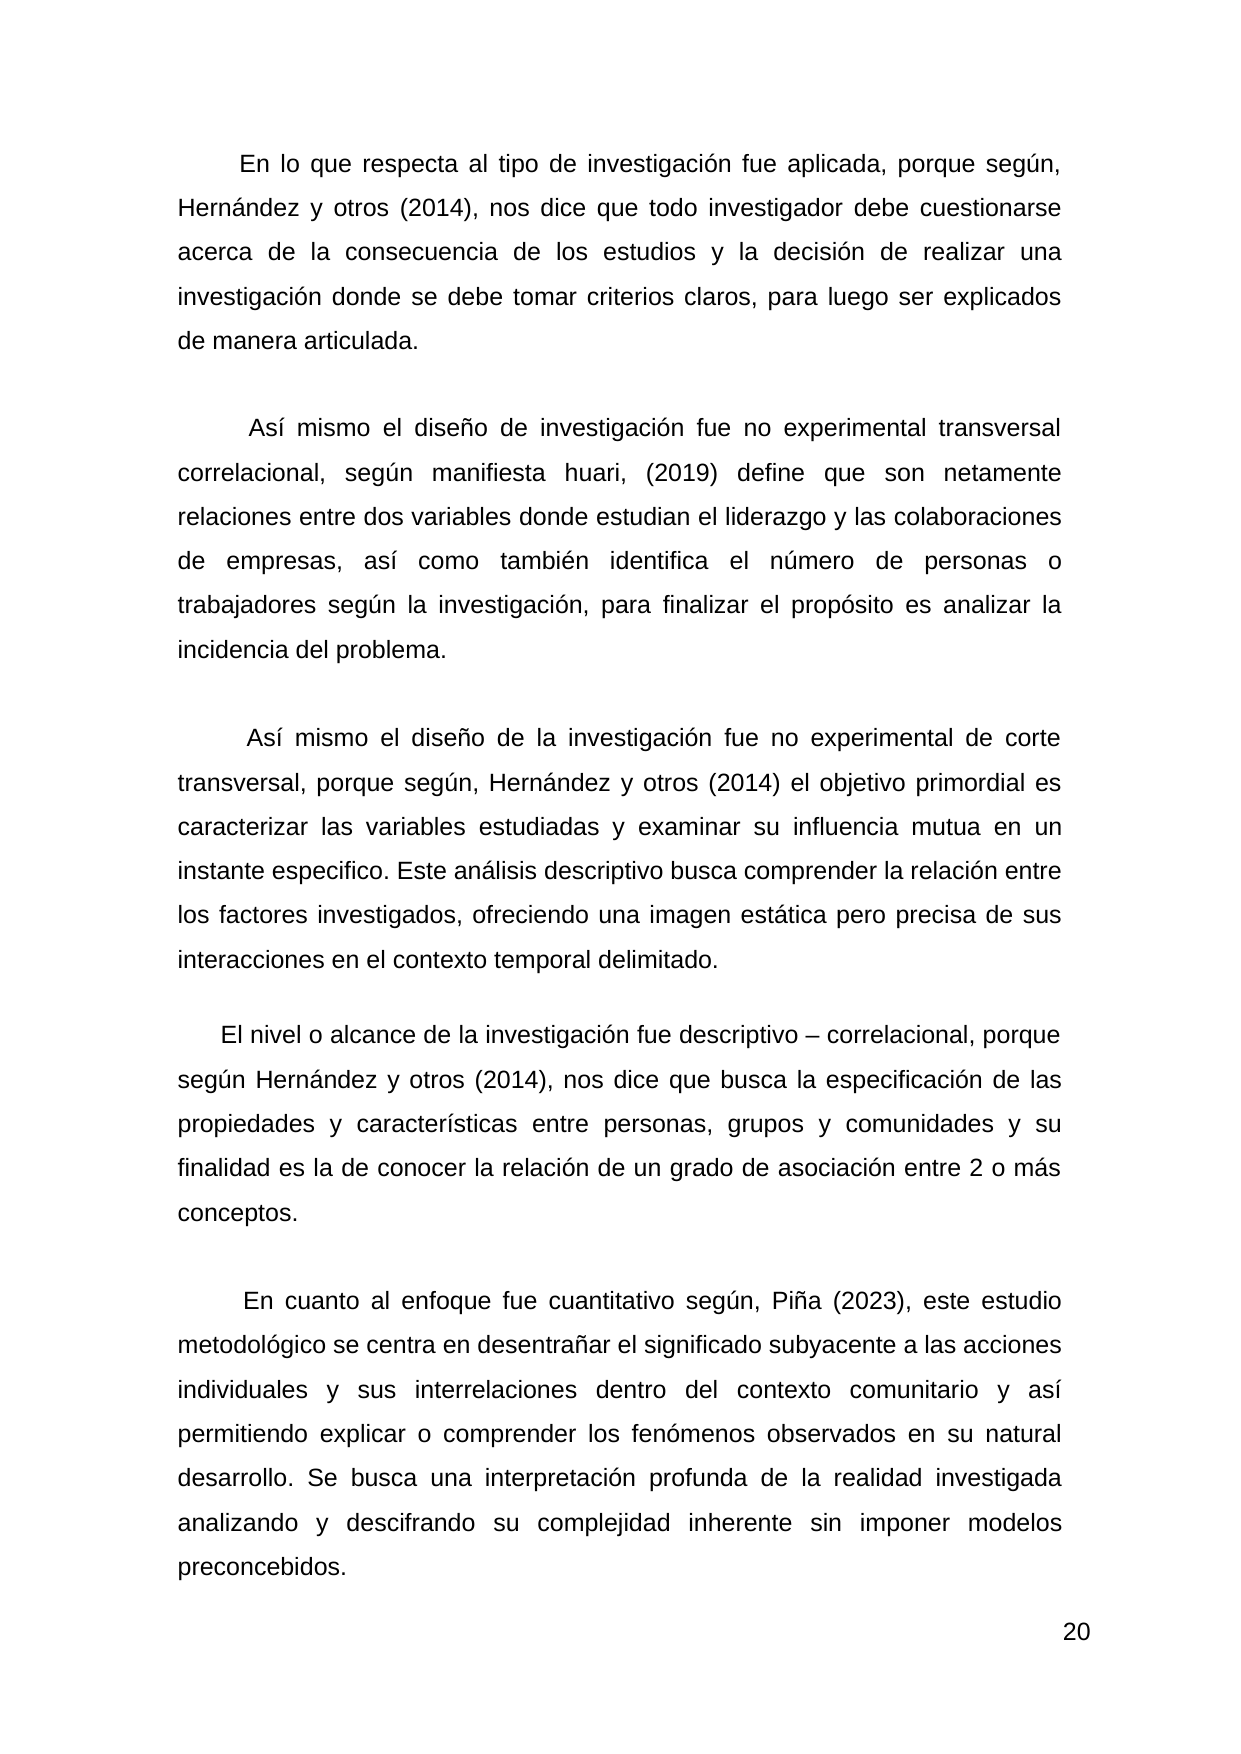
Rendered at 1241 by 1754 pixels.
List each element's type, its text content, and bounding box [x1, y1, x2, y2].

text Así mismo el diseño de investigación fue no experimental transversal correlacional, según manifiesta huari, (2019) define que son netamente relaciones entre dos variables donde estudian el liderazgo y las colaboraciones de empresas, así como también identifica el número de personas o trabajadores según la investigación, para finalizar el propósito es analizar la incidencia del problema. [176, 413, 1063, 663]
text Así mismo el diseño de la investigación fue no experimental de corte transversal, porque según, Hernández y otros (2014) el objetivo primordial es caracterizar las variables estudiadas y examinar su influencia mutua en un instante especifico. Este análisis descriptivo busca comprender la relación entre los factores investigados, ofreciendo una imagen estática pero precisa de sus interacciones en el contexto temporal delimitado. [176, 723, 1063, 973]
text En cuanto al enfoque fue cuantitativo según, Piña (2023), este estudio metodológico se centra en desentrañar el significado subyacente a las acciones individuales y sus interrelaciones dentro del contexto comunitario y así permitiendo explicar o comprender los fenómenos observados en su natural desarrollo. Se busca una interpretación profunda de la realidad investigada analizando y descifrando su complejidad inherente sin imponer modelos preconcebidos. [176, 1286, 1063, 1581]
text En lo que respecta al tipo de investigación fue aplicada, porque según, Hernández y otros (2014), nos dice que todo investigador debe cuestionarse acerca de la consecuencia de los estudios y la decisión de realizar una investigación donde se debe tomar criterios claros, para luego ser explicados de manera articulada. [176, 149, 1063, 354]
text El nivel o alcance de la investigación fue descriptivo – correlacional, porque según Hernández y otros (2014), nos dice que busca la especificación de las propiedades y características entre personas, grupos y comunidades y su finalidad es la de conocer la relación de un grado de asociación entre 2 o más conceptos. [176, 1021, 1063, 1226]
